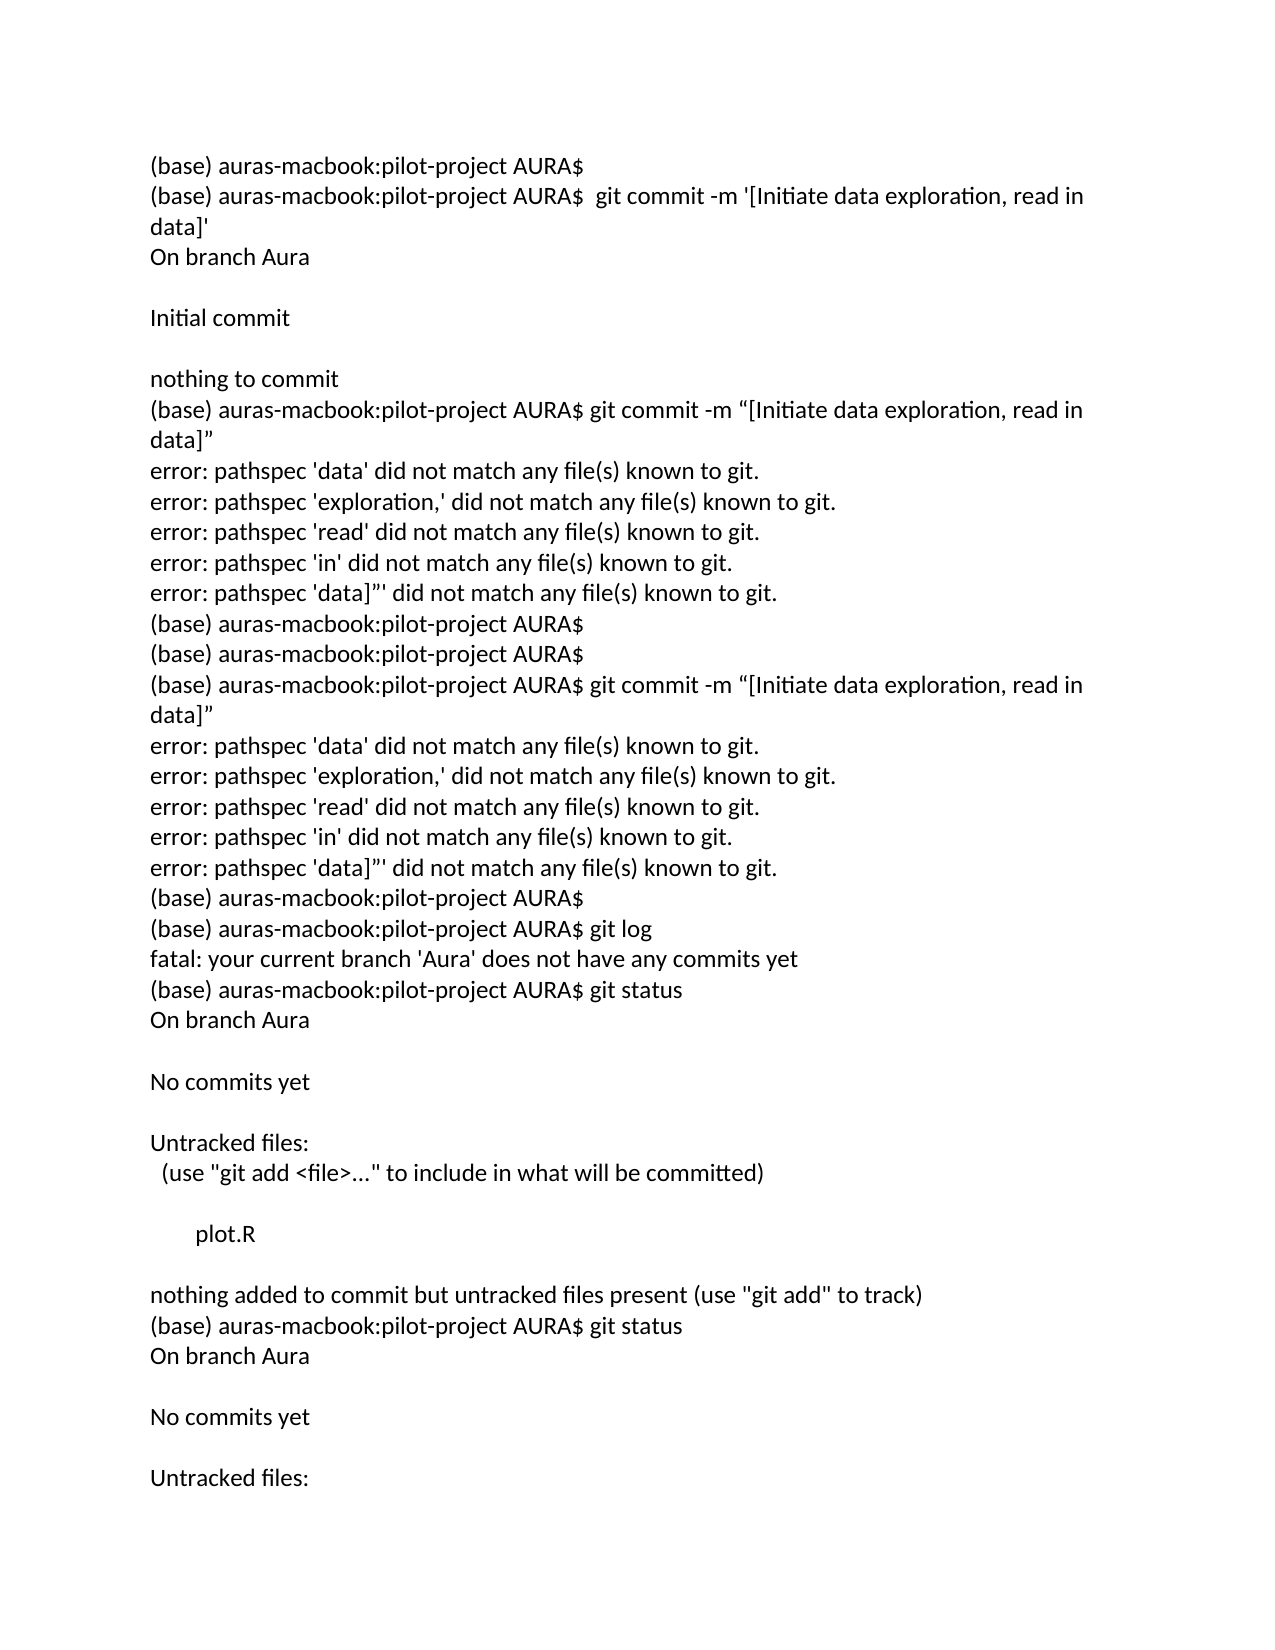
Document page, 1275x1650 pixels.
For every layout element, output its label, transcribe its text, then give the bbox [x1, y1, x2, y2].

text error: pathspec 'exploration,' did not match any file(s) known to git. [150, 486, 1125, 516]
text error: pathspec 'data' did not match any file(s) known to git. [150, 455, 1125, 486]
text (base) auras-macbook:pilot-project AURA$ git log [150, 913, 1125, 943]
text error: pathspec 'read' did not match any file(s) known to git. [150, 791, 1125, 821]
text Untracked files: [150, 1462, 1125, 1493]
text error: pathspec 'in' did not match any file(s) known to git. [150, 547, 1125, 577]
text (use "git add <file>..." to include in what will be committed) [150, 1157, 1125, 1188]
text error: pathspec 'read' did not match any file(s) known to git. [150, 516, 1125, 547]
text (base) auras-macbook:pilot-project AURA$ [150, 638, 1125, 669]
text error: pathspec 'data' did not match any file(s) known to git. [150, 730, 1125, 760]
text (base) auras-macbook:pilot-project AURA$ [150, 608, 1125, 638]
text No commits yet [150, 1066, 1125, 1096]
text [150, 1279, 1125, 1310]
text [150, 181, 1125, 242]
text error: pathspec 'in' did not match any file(s) known to git. [150, 821, 1125, 852]
text On branch Aura [150, 1340, 1125, 1371]
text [150, 150, 1125, 181]
text Initial commit [150, 303, 1125, 333]
text (base) auras-macbook:pilot-project AURA$ git status [150, 1310, 1125, 1340]
text (base) auras-macbook:pilot-project AURA$ [150, 882, 1125, 913]
text Untracked files: [150, 1127, 1125, 1157]
text (base) auras-macbook:pilot-project AURA$ git commit -m “[Initiate data exploration, read in data]” [150, 394, 1125, 455]
text nothing to commit [150, 364, 1125, 394]
text (base) auras-macbook:pilot-project AURA$ git commit -m “[Initiate data exploration, read in data]” [150, 669, 1125, 730]
text On branch Aura [150, 242, 1125, 272]
text plot.R [150, 1218, 1125, 1249]
text error: pathspec 'exploration,' did not match any file(s) known to git. [150, 760, 1125, 791]
text error: pathspec 'data]”' did not match any file(s) known to git. [150, 852, 1125, 882]
text error: pathspec 'data]”' did not match any file(s) known to git. [150, 577, 1125, 608]
text No commits yet [150, 1401, 1125, 1432]
text fatal: your current branch 'Aura' does not have any commits yet [150, 943, 1125, 974]
text (base) auras-macbook:pilot-project AURA$ git status [150, 974, 1125, 1004]
text On branch Aura [150, 1004, 1125, 1035]
